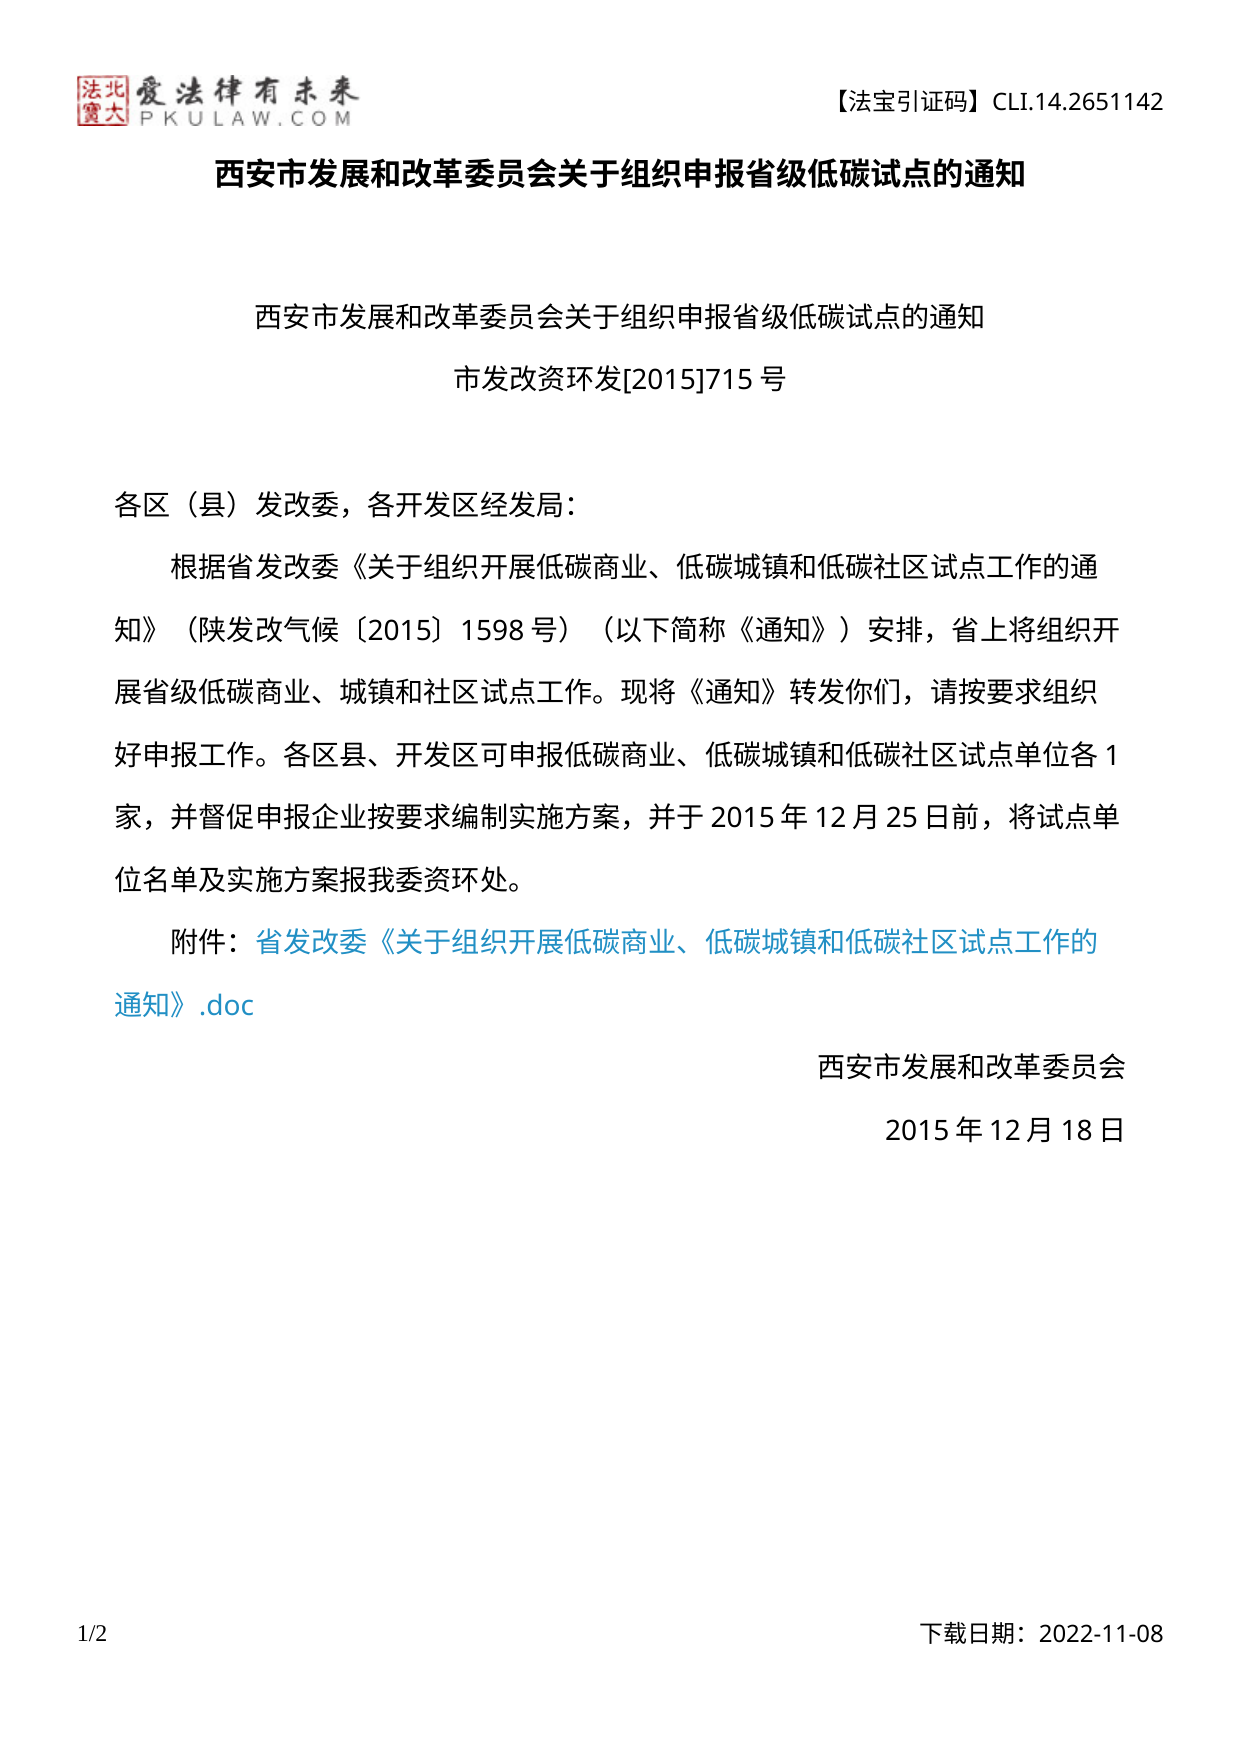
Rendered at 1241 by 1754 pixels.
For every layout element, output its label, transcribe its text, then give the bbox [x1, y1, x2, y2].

text 西安市发展和改革委员会关于组织申报省级低碳试点的通知 市发改资环发[2015]715号 [114, 273, 1126, 398]
text 附件：省发改委《关于组织开展低碳商业、低碳城镇和低碳社区试点工作的通知》.doc [114, 898, 1126, 1023]
title 西安市发展和改革委员会关于组织申报省级低碳试点的通知 [114, 156, 1126, 192]
picture [76, 75, 361, 126]
text 2015年12月18日 [114, 1086, 1126, 1148]
text 根据省发改委《关于组织开展低碳商业、低碳城镇和低碳社区试点工作的通知》（陕发改气候〔2015〕1598号）（以下简称《通知》）安排，省上将组织开展省级低碳商业、城镇和社区试点工作。现将《通知》转发你们，请按要求组织好申报工作。各区县、开发区可申报低碳商业、低碳城镇和低碳社区试点单位各1家，并督促申报企业按要求编制实施方案，并于2015年12月25日前，将试点单位名单及实施方案报我委资环处。 [114, 523, 1126, 898]
text 各区（县）发改委，各开发区经发局： [114, 461, 1126, 523]
text 西安市发展和改革委员会 [114, 1023, 1126, 1086]
